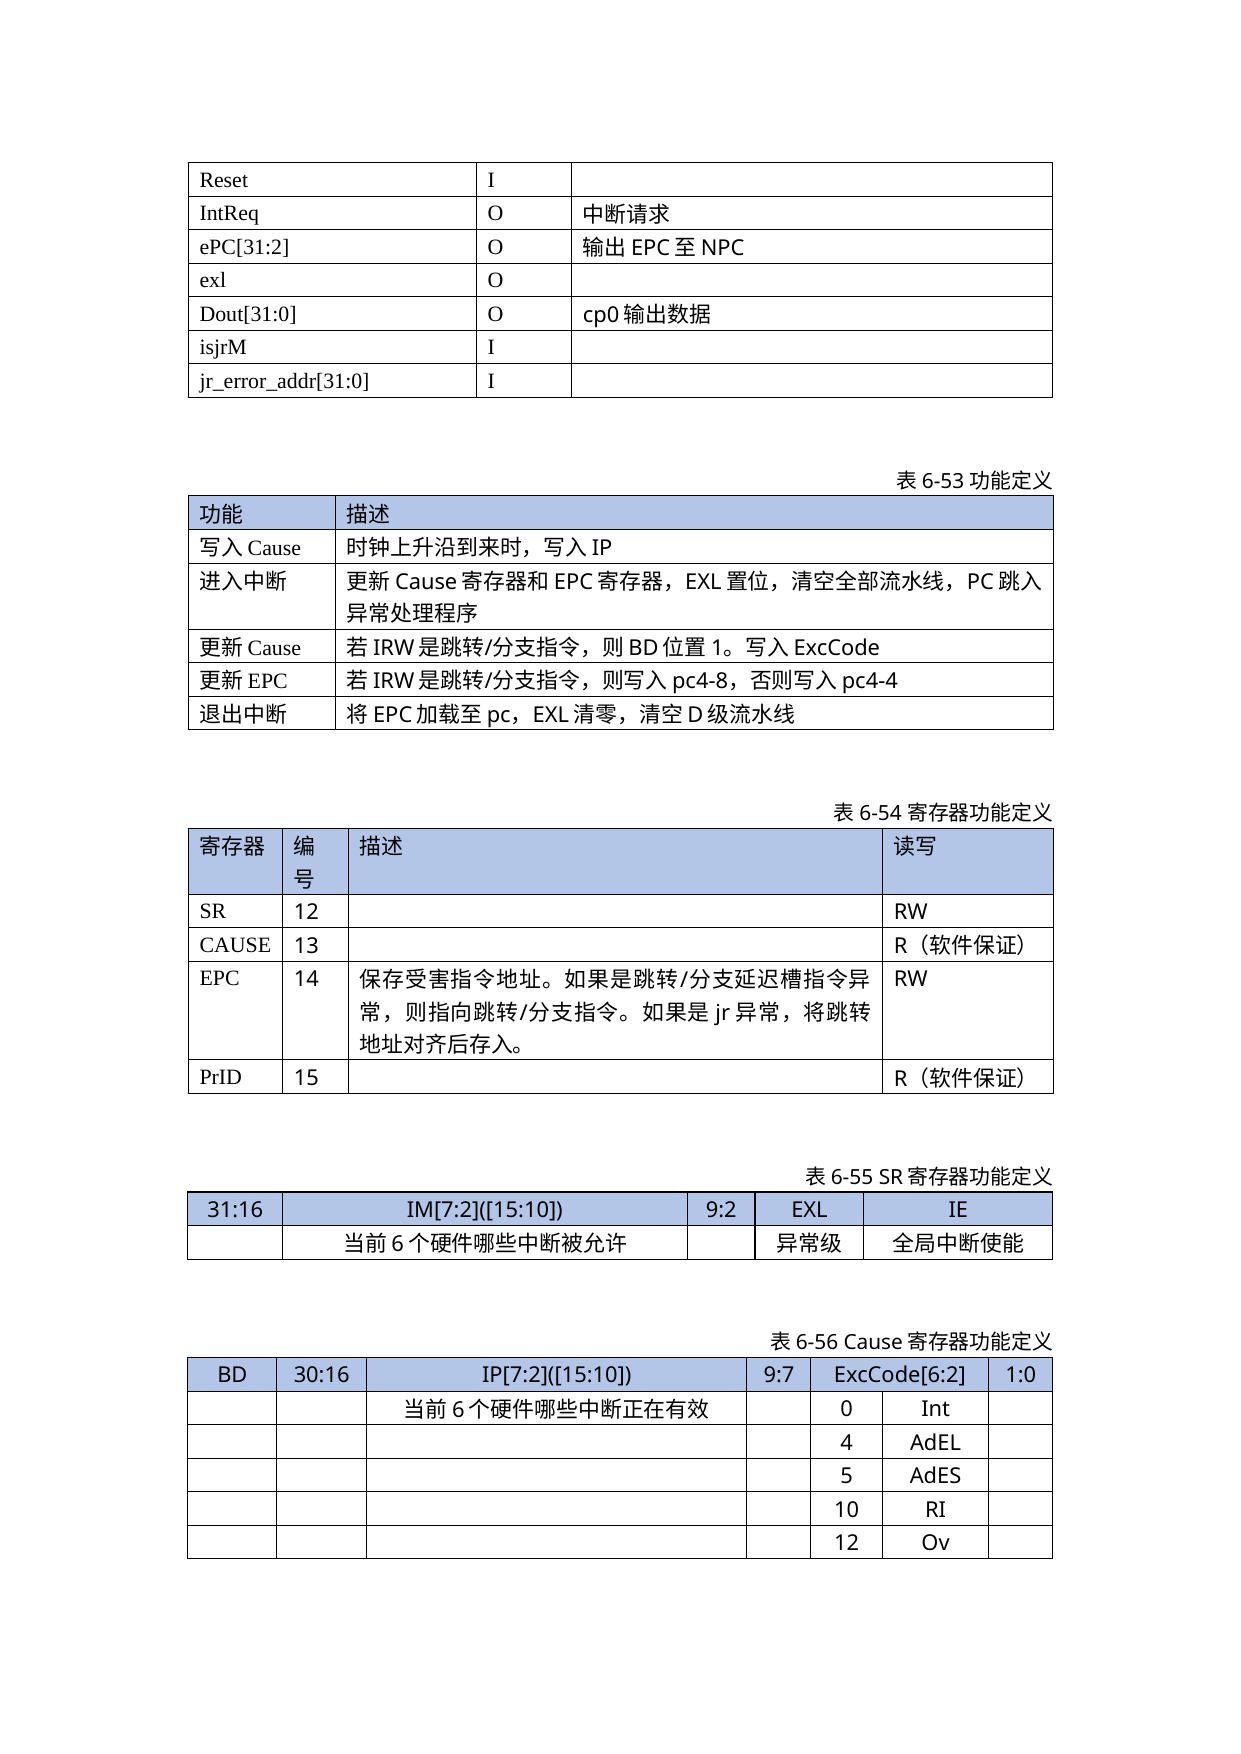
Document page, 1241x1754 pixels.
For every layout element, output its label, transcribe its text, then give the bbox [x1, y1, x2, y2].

table_cell [367, 1425, 746, 1458]
table_cell [349, 895, 882, 927]
table_cell 时钟上升沿到来时，写入IP [336, 530, 1053, 562]
table_header 读写 [883, 829, 1053, 894]
table_cell 将EPC加载至pc，EXL清零，清空D级流水线 [336, 697, 1053, 729]
table_cell 10 [811, 1492, 882, 1525]
table_cell 13 [283, 928, 348, 961]
table_cell [277, 1392, 366, 1424]
table_header IP[7:2]([15:10]) [367, 1358, 746, 1391]
table_cell ePC[31:2] [189, 230, 476, 263]
table_cell 12 [283, 895, 348, 927]
table_cell IntReq [189, 197, 476, 229]
table_cell [989, 1392, 1052, 1424]
table_header 9:2 [688, 1193, 754, 1225]
table_cell R（软件保证） [883, 928, 1053, 961]
table_header IM[7:2]([15:10]) [283, 1193, 687, 1225]
table_cell 中断请求 [572, 197, 1052, 229]
table_cell 保存受害指令地址。如果是跳转/分支延迟槽指令异常，则指向跳转/分支指令。如果是jr异常，将跳转地址对齐后存入。 [349, 962, 882, 1059]
table_header 寄存器 [189, 829, 282, 894]
table_cell 15 [283, 1060, 348, 1093]
table_cell 当前6个硬件哪些中断正在有效 [367, 1392, 746, 1424]
table_cell RI [883, 1492, 988, 1525]
table_cell EPC [189, 962, 282, 1059]
table_cell [188, 1526, 276, 1558]
table_cell [277, 1526, 366, 1558]
table_cell [989, 1492, 1052, 1525]
table_cell 异常级 [756, 1226, 863, 1258]
table_cell [989, 1459, 1052, 1491]
table_cell [989, 1526, 1052, 1558]
table_cell [367, 1492, 746, 1525]
table_cell 若IRW是跳转/分支指令，则写入pc4-8，否则写入pc4-4 [336, 663, 1053, 696]
table_cell [747, 1425, 810, 1458]
table_cell [572, 264, 1052, 296]
table_cell [188, 1492, 276, 1525]
table_cell Reset [189, 163, 476, 196]
table_cell 5 [811, 1459, 882, 1491]
table_cell O [477, 197, 571, 229]
table_header EXL [756, 1193, 863, 1225]
table_cell [277, 1425, 366, 1458]
table_header IE [864, 1193, 1052, 1225]
table_cell [188, 1425, 276, 1458]
table_cell [572, 331, 1052, 363]
table_cell [188, 1392, 276, 1424]
table_cell 4 [811, 1425, 882, 1458]
table_header 30:16 [277, 1358, 366, 1391]
table_header 功能 [189, 496, 335, 529]
table_cell [747, 1492, 810, 1525]
table_cell 更新Cause寄存器和EPC寄存器，EXL置位，清空全部流水线，PC跳入异常处理程序 [336, 564, 1053, 628]
table_header 1:0 [989, 1358, 1052, 1391]
table_cell [188, 1459, 276, 1491]
table_cell [747, 1392, 810, 1424]
table_cell O [477, 297, 571, 330]
table_cell PrID [189, 1060, 282, 1093]
table_cell jr_error_addr[31:0] [189, 364, 476, 397]
table_header 编号 [283, 829, 348, 894]
table_cell cp0输出数据 [572, 297, 1052, 330]
table_cell [688, 1226, 754, 1258]
table_cell 退出中断 [189, 697, 335, 729]
table_cell 全局中断使能 [864, 1226, 1052, 1258]
table_cell 当前6个硬件哪些中断被允许 [283, 1226, 687, 1258]
table_header BD [188, 1358, 276, 1391]
table_cell 0 [811, 1392, 882, 1424]
table_cell [349, 928, 882, 961]
table_cell O [477, 264, 571, 296]
table_cell 进入中断 [189, 564, 335, 628]
table_cell SR [189, 895, 282, 927]
table_cell [572, 163, 1052, 196]
table_cell 写入Cause [189, 530, 335, 562]
table_cell 更新EPC [189, 663, 335, 696]
table_cell 输出EPC至NPC [572, 230, 1052, 263]
table_cell AdES [883, 1459, 988, 1491]
table_header 9:7 [747, 1358, 810, 1391]
table_cell Int [883, 1392, 988, 1424]
table_cell [367, 1526, 746, 1558]
table_cell R（软件保证） [883, 1060, 1053, 1093]
table_header 31:16 [188, 1193, 282, 1225]
table_cell RW [883, 895, 1053, 927]
table_cell [367, 1459, 746, 1491]
table_cell [188, 1226, 282, 1258]
table_header 描述 [336, 496, 1053, 529]
table_cell Dout[31:0] [189, 297, 476, 330]
table_cell [277, 1492, 366, 1525]
table_cell I [477, 364, 571, 397]
table_cell Ov [883, 1526, 988, 1558]
table_cell [989, 1425, 1052, 1458]
table_cell [747, 1459, 810, 1491]
table_cell exl [189, 264, 476, 296]
table_cell 更新Cause [189, 630, 335, 662]
table_cell RW [883, 962, 1053, 1059]
table_cell 若IRW是跳转/分支指令，则BD位置1。写入ExcCode [336, 630, 1053, 662]
table_header 描述 [349, 829, 882, 894]
table_cell [349, 1060, 882, 1093]
table_cell 12 [811, 1526, 882, 1558]
table_cell I [477, 331, 571, 363]
table_cell [747, 1526, 810, 1558]
table_cell O [477, 230, 571, 263]
table_header ExcCode[6:2] [811, 1358, 988, 1391]
table_cell AdEL [883, 1425, 988, 1458]
table_cell 14 [283, 962, 348, 1059]
table_cell isjrM [189, 331, 476, 363]
table_cell [572, 364, 1052, 397]
table_cell CAUSE [189, 928, 282, 961]
table_cell I [477, 163, 571, 196]
table_cell [277, 1459, 366, 1491]
